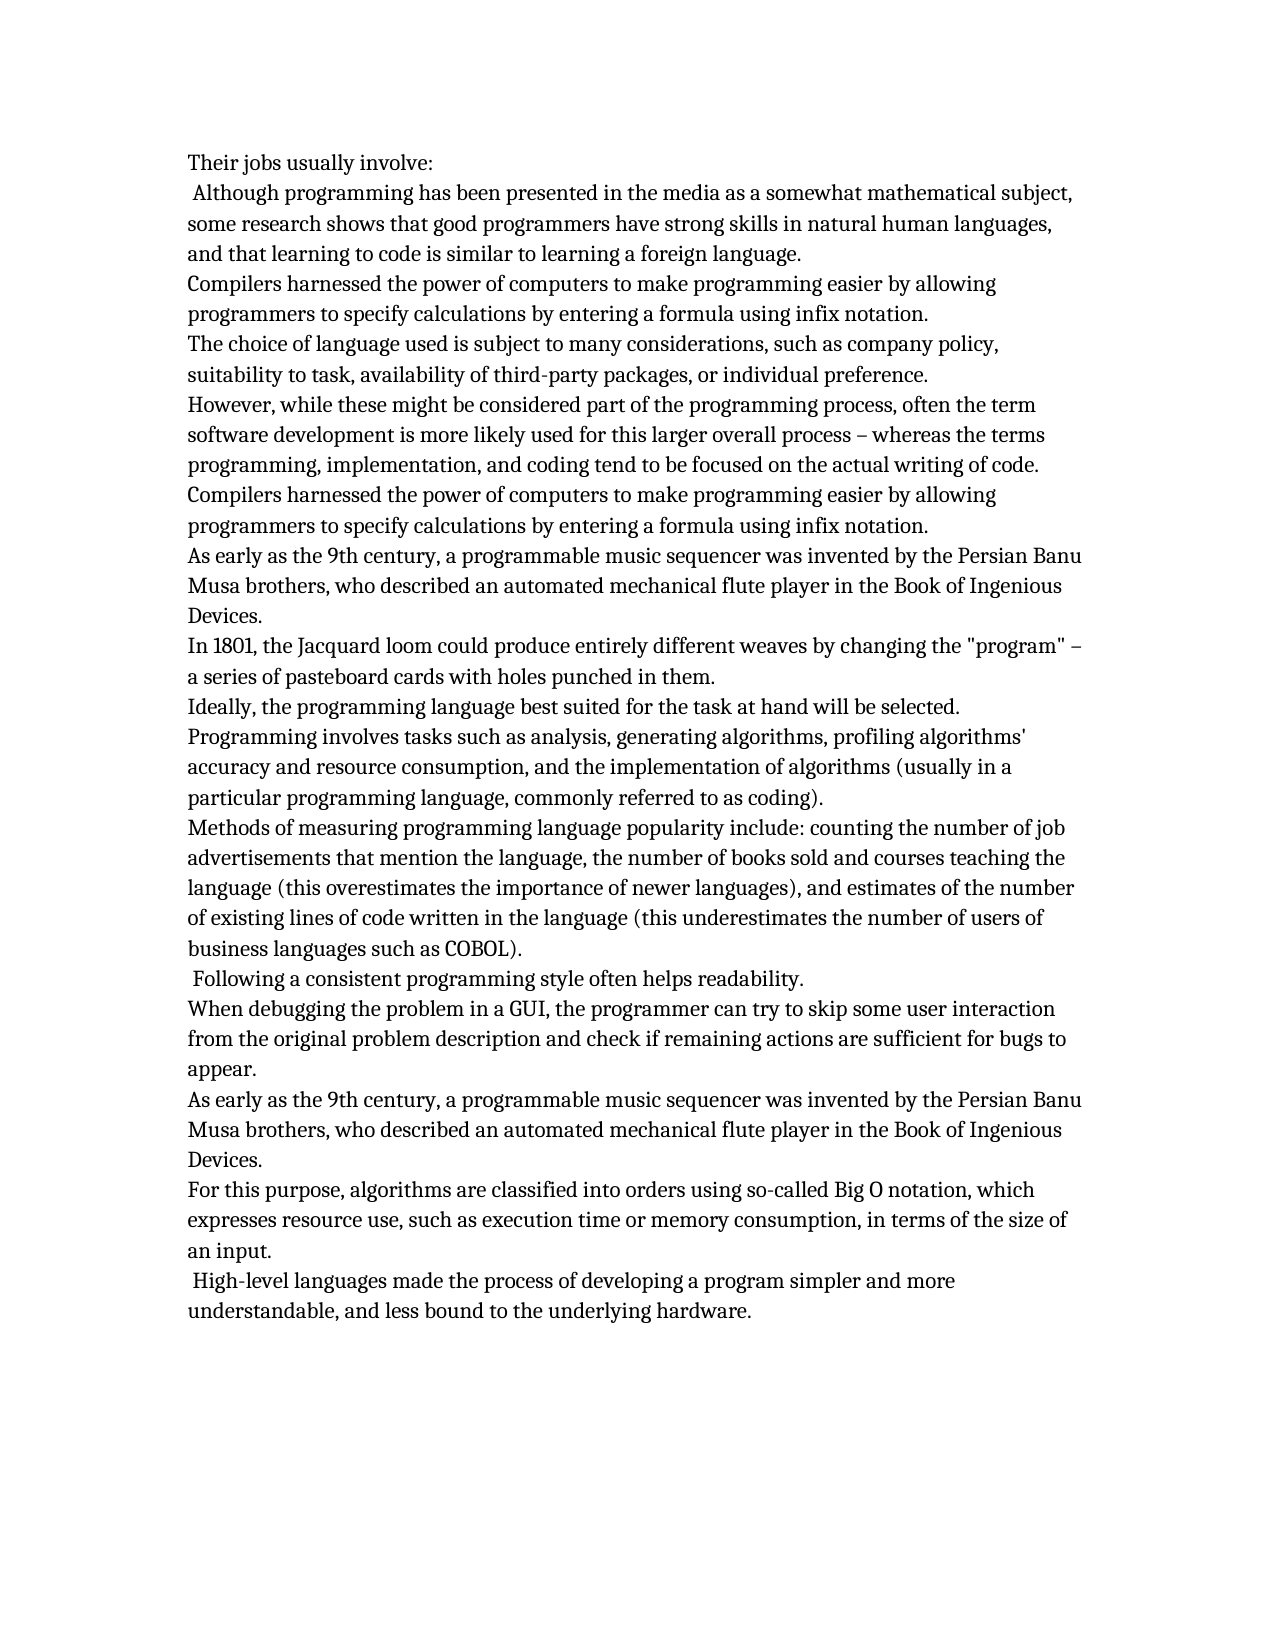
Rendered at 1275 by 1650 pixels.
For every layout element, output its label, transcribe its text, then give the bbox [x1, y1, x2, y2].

text Their jobs usually involve: Although programming has been presented in the media as a somewhat mathematical subject, some research shows that good programmers have strong skills in natural human languages, and that learning to code is similar to learning a foreign language. Compilers harnessed the power of computers to make programming easier by allowing programmers to specify calculations by entering a formula using infix notation. The choice of language used is subject to many considerations, such as company policy, suitability to task, availability of third-party packages, or individual preference. However, while these might be considered part of the programming process, often the term software development is more likely used for this larger overall process – whereas the terms programming, implementation, and coding tend to be focused on the actual writing of code. Compilers harnessed the power of computers to make programming easier by allowing programmers to specify calculations by entering a formula using infix notation. As early as the 9th century, a programmable music sequencer was invented by the Persian Banu Musa brothers, who described an automated mechanical flute player in the Book of Ingenious Devices. In 1801, the Jacquard loom could produce entirely different weaves by changing the "program" – a series of pasteboard cards with holes punched in them. Ideally, the programming language best suited for the task at hand will be selected. Programming involves tasks such as analysis, generating algorithms, profiling algorithms' accuracy and resource consumption, and the implementation of algorithms (usually in a particular programming language, commonly referred to as coding). Methods of measuring programming language popularity include: counting the number of job advertisements that mention the language, the number of books sold and courses teaching the language (this overestimates the importance of newer languages), and estimates of the number of existing lines of code written in the language (this underestimates the number of users of business languages such as COBOL). Following a consistent programming style often helps readability. When debugging the problem in a GUI, the programmer can try to skip some user interaction from the original problem description and check if remaining actions are sufficient for bugs to appear. As early as the 9th century, a programmable music sequencer was invented by the Persian Banu Musa brothers, who described an automated mechanical flute player in the Book of Ingenious Devices. For this purpose, algorithms are classified into orders using so-called Big O notation, which expresses resource use, such as execution time or memory consumption, in terms of the size of an input. High-level languages made the process of developing a program simpler and more understandable, and less bound to the underlying hardware. [187, 150, 1087, 1324]
